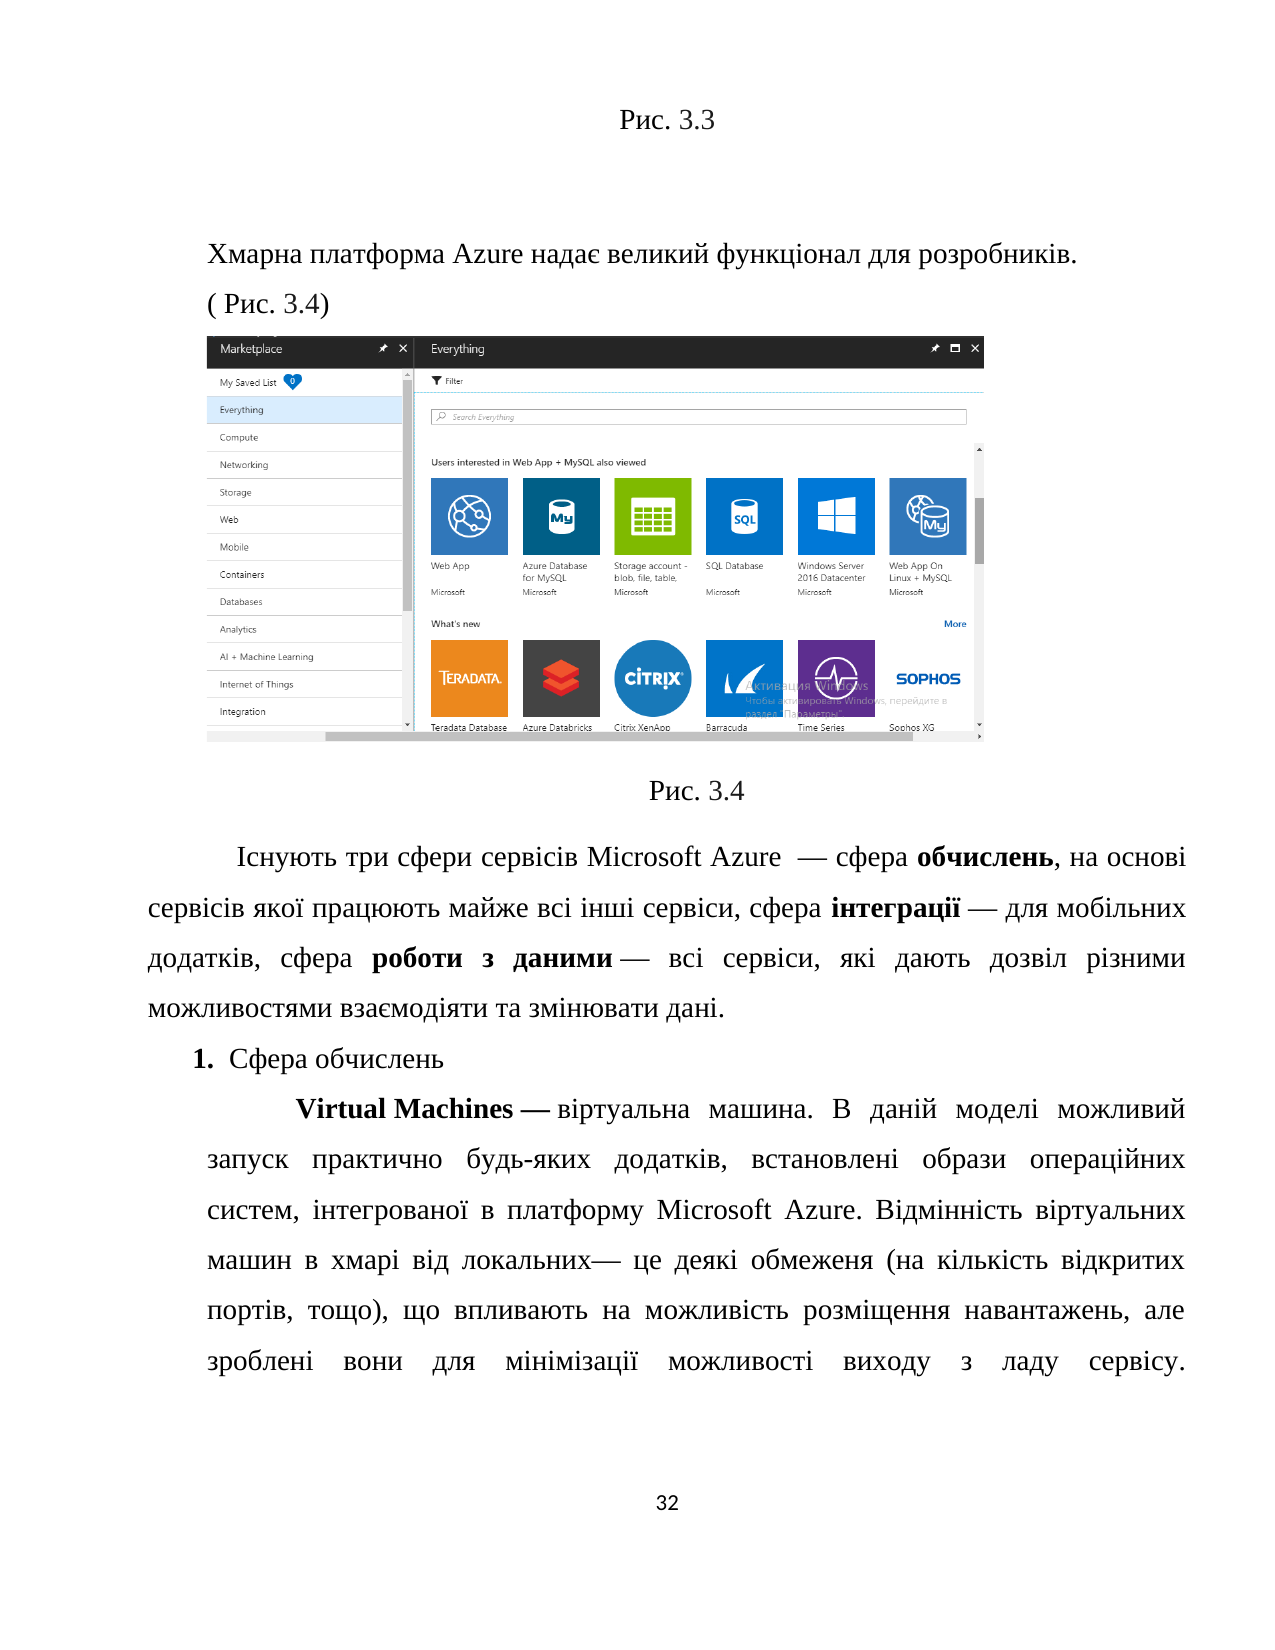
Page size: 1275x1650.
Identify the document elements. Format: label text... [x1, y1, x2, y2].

list Сфера обчислень [192, 1041, 1186, 1074]
text Рис. 3.3 [148, 102, 1186, 135]
picture [206, 336, 984, 742]
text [207, 1091, 1186, 1427]
text Хмарна платформа Azure надає великий функціонал для розробників. [148, 236, 1186, 269]
text Рис. 3.4 [148, 773, 1186, 806]
text ( Рис. 3.4) [148, 286, 1186, 320]
text Існують три сфери сервісів Microsoft Azure — сфера обчислень, на основі сервісів якої працюють майже всі інші сервіси, сфера інтеграції — для мобільних додатків, сфера роботи з даними — всі сервіси, які дають дозвіл різними можливостями взаємодіяти та змінювати дані. [148, 839, 1186, 1024]
